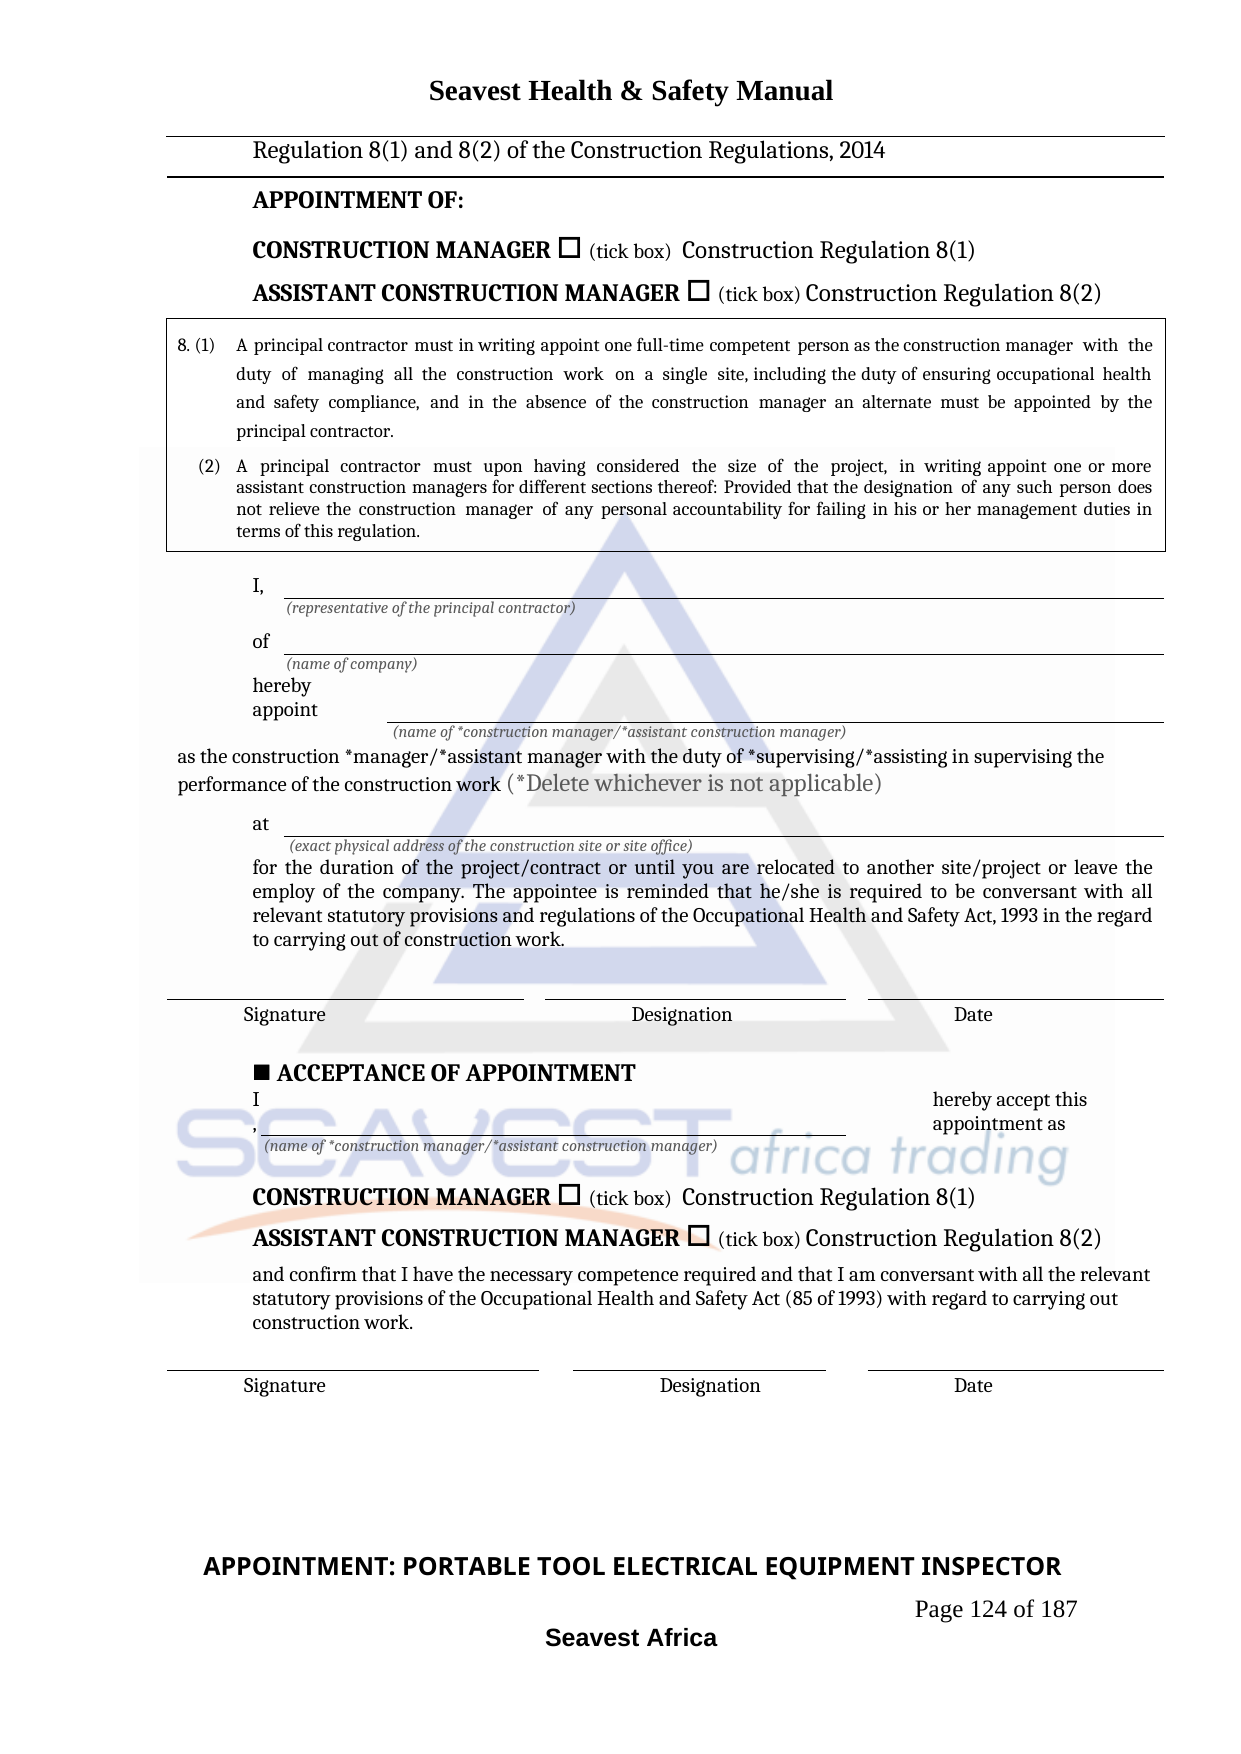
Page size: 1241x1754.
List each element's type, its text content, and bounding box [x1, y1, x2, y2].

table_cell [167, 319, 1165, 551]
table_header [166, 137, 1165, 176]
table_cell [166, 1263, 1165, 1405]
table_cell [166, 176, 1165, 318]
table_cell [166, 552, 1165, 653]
picture [139, 447, 1115, 1283]
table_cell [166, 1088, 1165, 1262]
text APPOINTMENT: PORTABLE TOOL ELECTRICAL EQUIPMENT INSPECTOR [177, 1549, 1078, 1583]
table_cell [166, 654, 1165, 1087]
